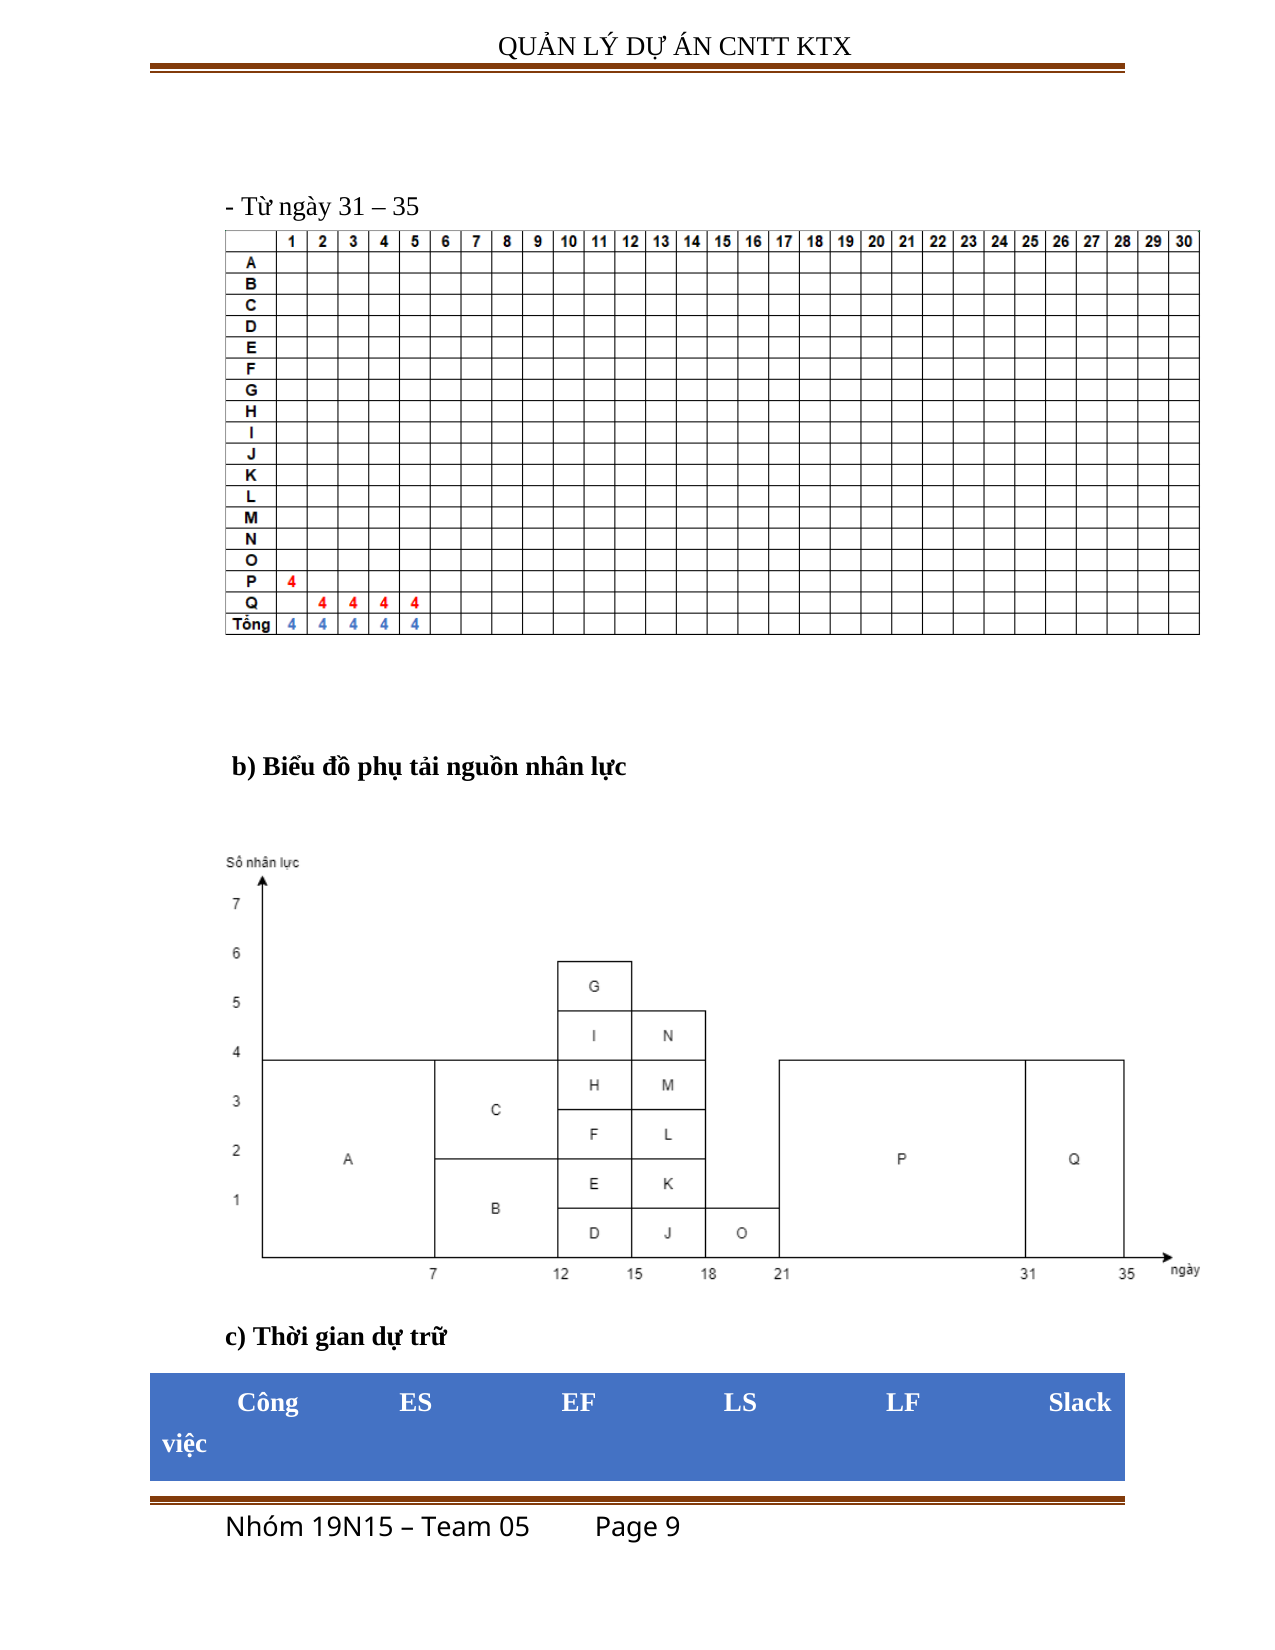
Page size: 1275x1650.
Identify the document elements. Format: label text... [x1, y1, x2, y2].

table_header LF [800, 1374, 962, 1480]
table_header Công việc [151, 1374, 312, 1480]
table_header Slack [963, 1374, 1124, 1480]
table_header LS [638, 1374, 799, 1480]
text b) Biểu đồ phụ tải nguồn nhân lực [150, 750, 1125, 781]
list - Từ ngày 31 – 35 [225, 150, 1125, 222]
table_header EF [476, 1374, 637, 1480]
table_header ES [313, 1374, 475, 1480]
picture [225, 230, 1200, 635]
text c) Thời gian dự trữ [150, 1320, 1125, 1351]
picture [225, 855, 1200, 1299]
